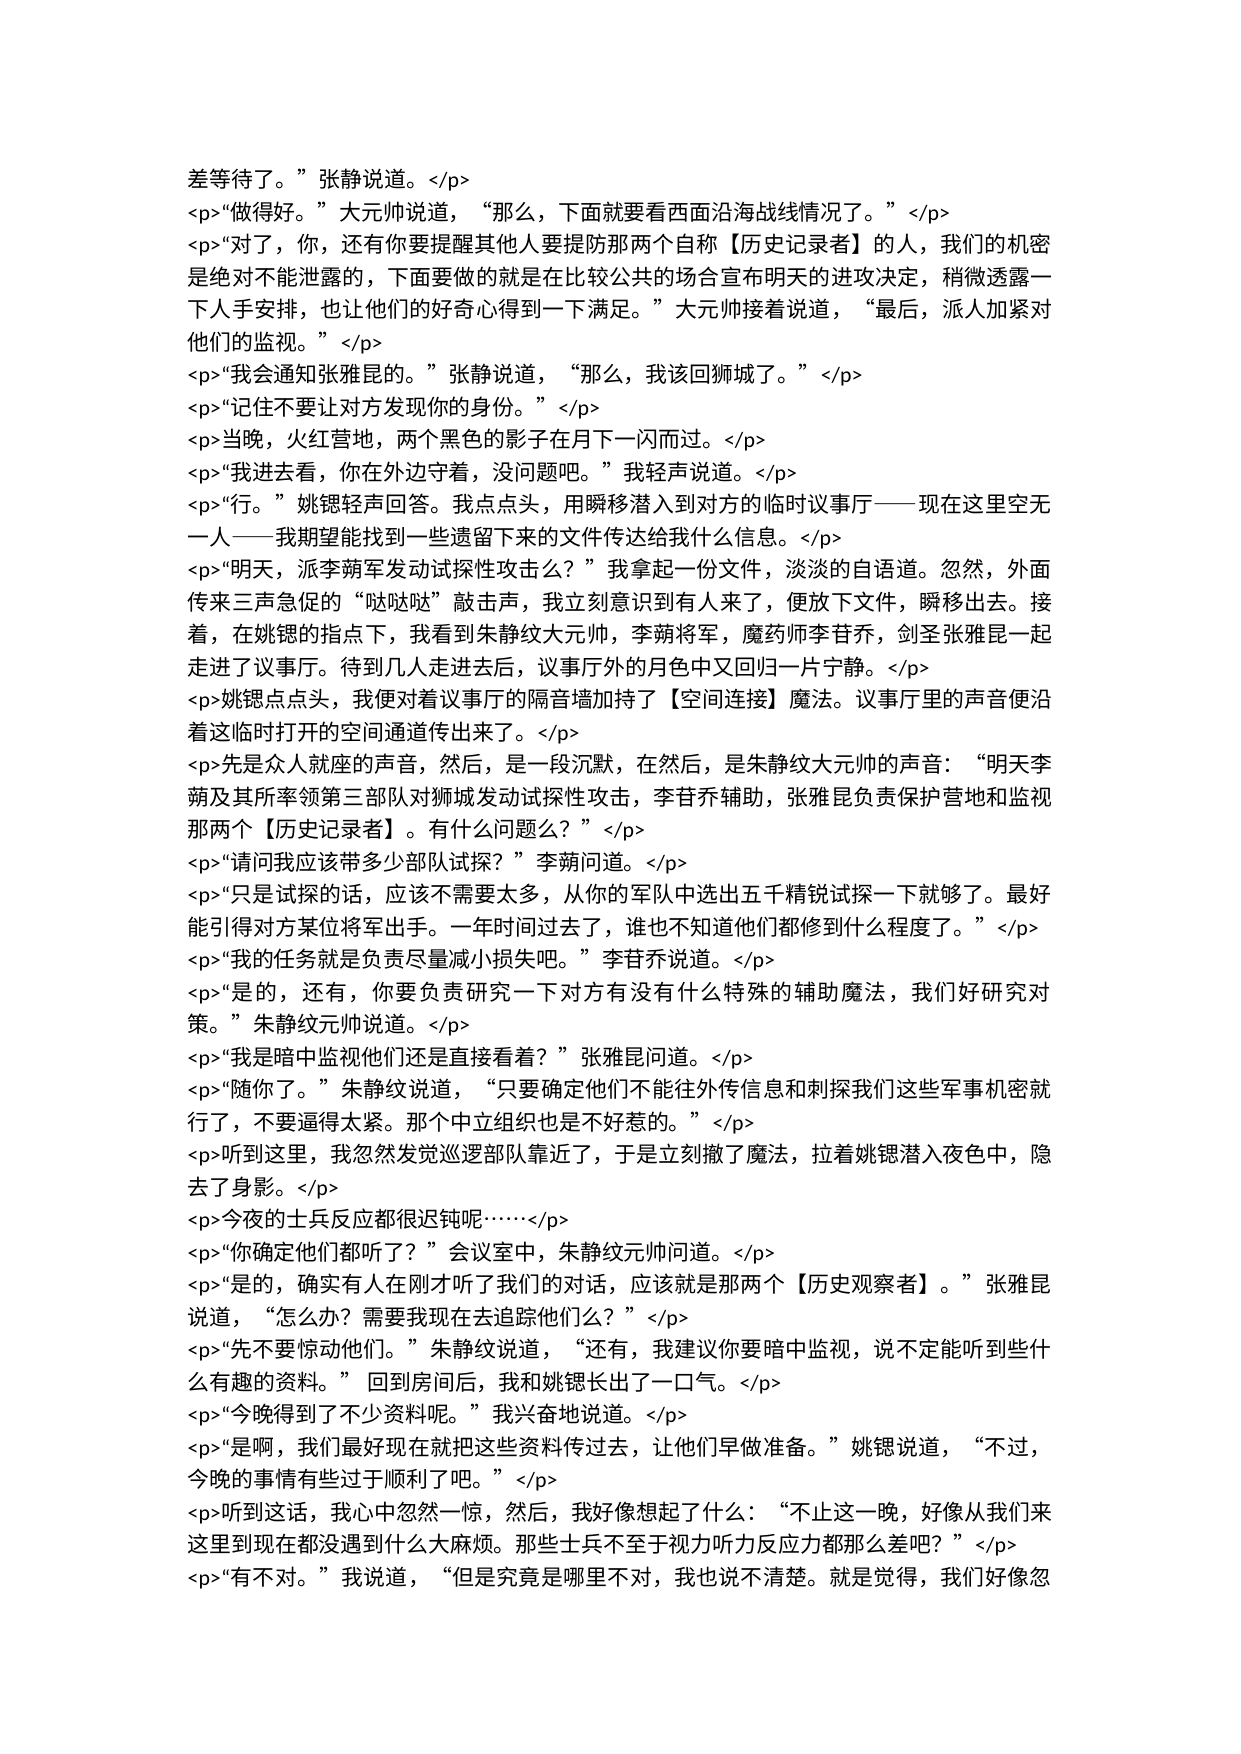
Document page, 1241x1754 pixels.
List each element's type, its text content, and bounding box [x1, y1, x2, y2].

text <p>“你确定他们都听了？”会议室中，朱静纹元帅问道。</p> [187, 1234, 1053, 1267]
text <p>“我的任务就是负责尽量减小损失吧。”李苷乔说道。</p> [187, 942, 1053, 974]
text <p>“我进去看，你在外边守着，没问题吧。”我轻声说道。</p> [187, 454, 1053, 487]
text <p>听到这话，我心中忽然一惊，然后，我好像想起了什么：“不止这一晚，好像从我们来这里到现在都没遇到什么大麻烦。那些士兵不至于视力听力反应力都那么差吧？”</p> [187, 1494, 1053, 1559]
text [187, 1559, 1053, 1592]
text <p>“记住不要让对方发现你的身份。”</p> [187, 389, 1053, 422]
text <p>“先不要惊动他们。”朱静纹说道，“还有，我建议你要暗中监视，说不定能听到些什么有趣的资料。” 回到房间后，我和姚锶长出了一口气。</p> [187, 1332, 1053, 1397]
text <p>“随你了。”朱静纹说道，“只要确定他们不能往外传信息和刺探我们这些军事机密就行了，不要逼得太紧。那个中立组织也是不好惹的。”</p> [187, 1072, 1053, 1137]
text <p>听到这里，我忽然发觉巡逻部队靠近了，于是立刻撤了魔法，拉着姚锶潜入夜色中，隐去了身影。</p> [187, 1137, 1053, 1202]
text <p>“只是试探的话，应该不需要太多，从你的军队中选出五千精锐试探一下就够了。最好能引得对方某位将军出手。一年时间过去了，谁也不知道他们都修到什么程度了。”</p> [187, 877, 1053, 942]
text <p>先是众人就座的声音，然后，是一段沉默，在然后，是朱静纹大元帅的声音：“明天李蒴及其所率领第三部队对狮城发动试探性攻击，李苷乔辅助，张雅昆负责保护营地和监视那两个【历史记录者】。有什么问题么？”</p> [187, 747, 1053, 844]
text <p>“对了，你，还有你要提醒其他人要提防那两个自称【历史记录者】的人，我们的机密是绝对不能泄露的，下面要做的就是在比较公共的场合宣布明天的进攻决定，稍微透露一下人手安排，也让他们的好奇心得到一下满足。”大元帅接着说道，“最后，派人加紧对他们的监视。”</p> [187, 227, 1053, 357]
text <p>“行。”姚锶轻声回答。我点点头，用瞬移潜入到对方的临时议事厅——现在这里空无一人——我期望能找到一些遗留下来的文件传达给我什么信息。</p> [187, 487, 1053, 552]
text <p>“我会通知张雅昆的。”张静说道，“那么，我该回狮城了。”</p> [187, 357, 1053, 389]
text <p>“我是暗中监视他们还是直接看着？”张雅昆问道。</p> [187, 1039, 1053, 1072]
text <p>姚锶点点头，我便对着议事厅的隔音墙加持了【空间连接】魔法。议事厅里的声音便沿着这临时打开的空间通道传出来了。</p> [187, 682, 1053, 747]
text <p>“请问我应该带多少部队试探？”李蒴问道。</p> [187, 844, 1053, 877]
text <p>当晚，火红营地，两个黑色的影子在月下一闪而过。</p> [187, 422, 1053, 454]
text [187, 162, 1053, 194]
text <p>“今晚得到了不少资料呢。”我兴奋地说道。</p> [187, 1397, 1053, 1429]
text <p>“是的，确实有人在刚才听了我们的对话，应该就是那两个【历史观察者】。”张雅昆说道，“怎么办？需要我现在去追踪他们么？”</p> [187, 1267, 1053, 1332]
text <p>“明天，派李蒴军发动试探性攻击么？”我拿起一份文件，淡淡的自语道。忽然，外面传来三声急促的“哒哒哒”敲击声，我立刻意识到有人来了，便放下文件，瞬移出去。接着，在姚锶的指点下，我看到朱静纹大元帅，李蒴将军，魔药师李苷乔，剑圣张雅昆一起走进了议事厅。待到几人走进去后，议事厅外的月色中又回归一片宁静。</p> [187, 552, 1053, 682]
text <p>“是啊，我们最好现在就把这些资料传过去，让他们早做准备。”姚锶说道，“不过，今晚的事情有些过于顺利了吧。”</p> [187, 1429, 1053, 1494]
text <p>“是的，还有，你要负责研究一下对方有没有什么特殊的辅助魔法，我们好研究对策。”朱静纹元帅说道。</p> [187, 974, 1053, 1039]
text <p>“做得好。”大元帅说道，“那么，下面就要看西面沿海战线情况了。”</p> [187, 194, 1053, 227]
text <p>今夜的士兵反应都很迟钝呢……</p> [187, 1202, 1053, 1234]
